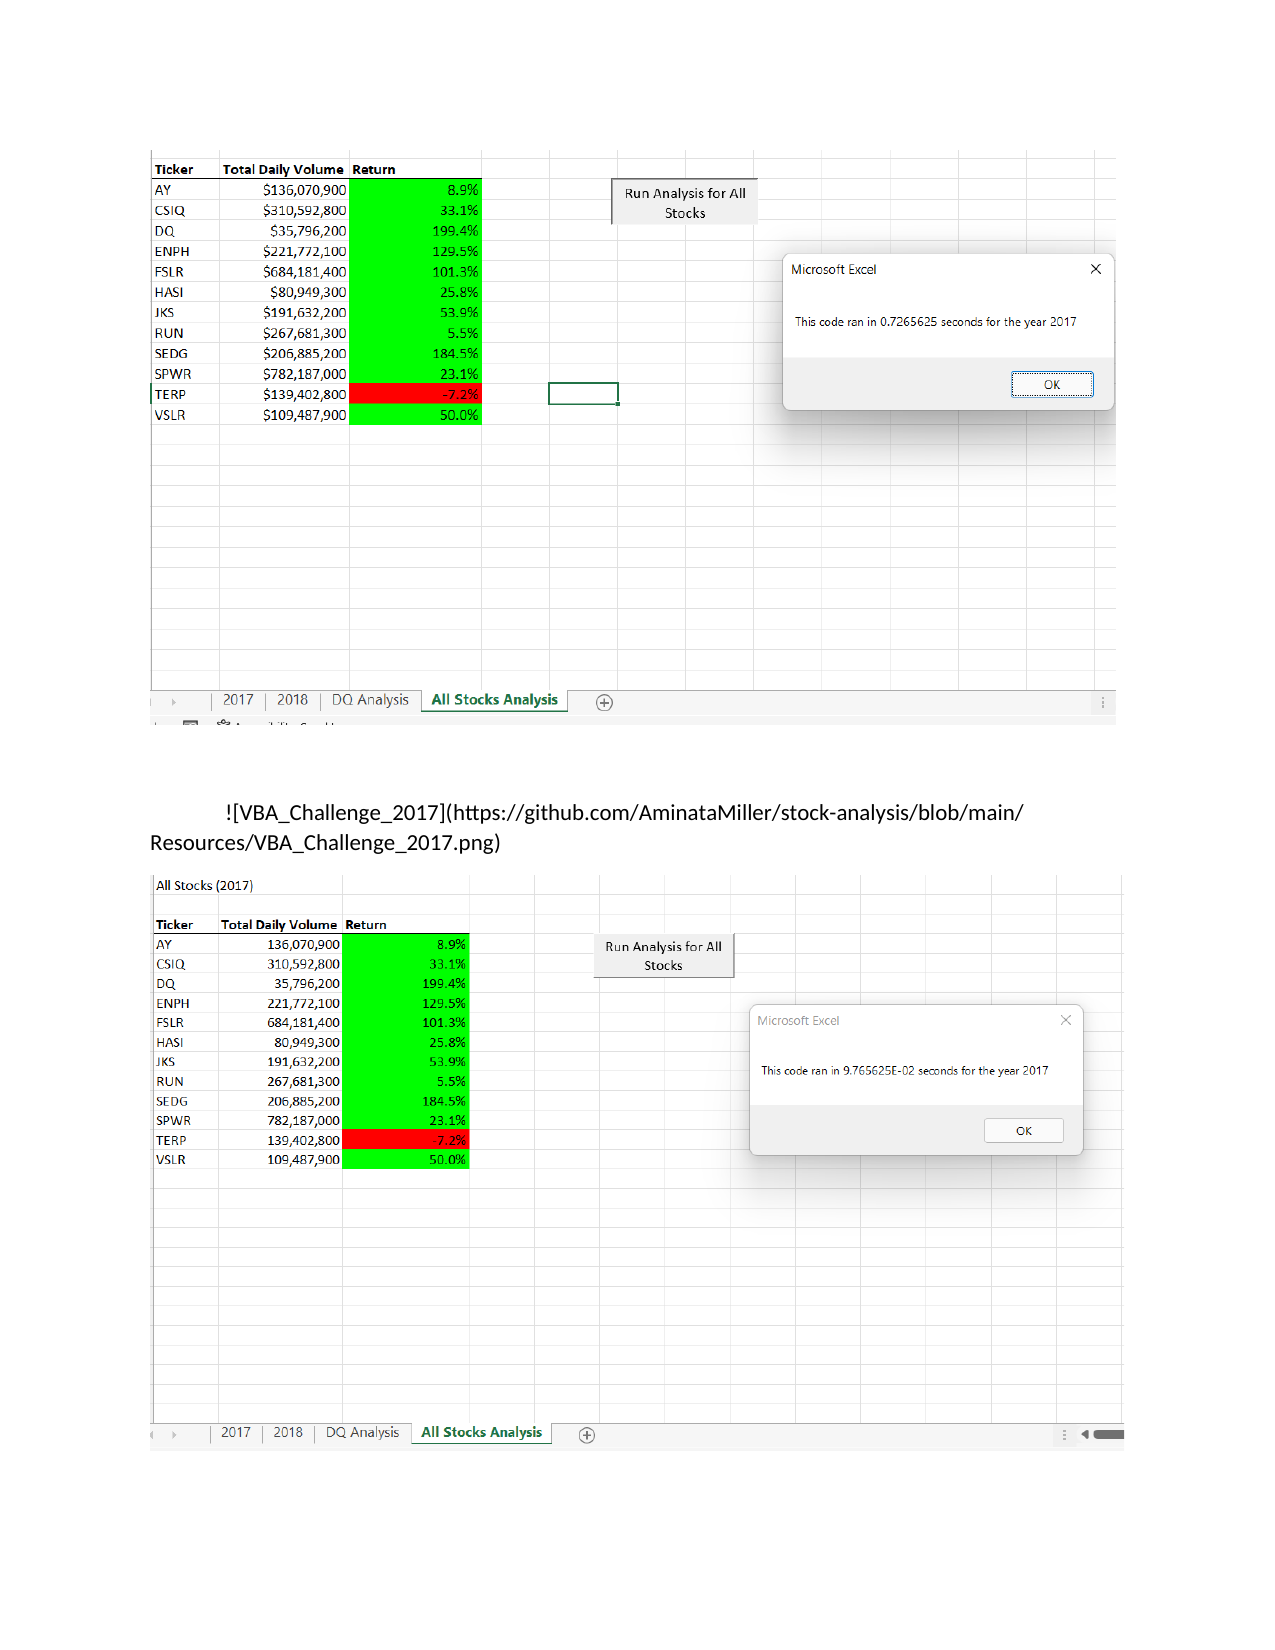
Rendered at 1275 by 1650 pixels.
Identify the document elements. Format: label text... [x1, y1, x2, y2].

picture [150, 150, 1125, 780]
picture [150, 875, 1125, 1479]
text ![VBA_Challenge_2017](https://github.com/AminataMiller/stock-analysis/blob/main/Resources/VBA_Challenge_2017.png) [150, 798, 1125, 856]
